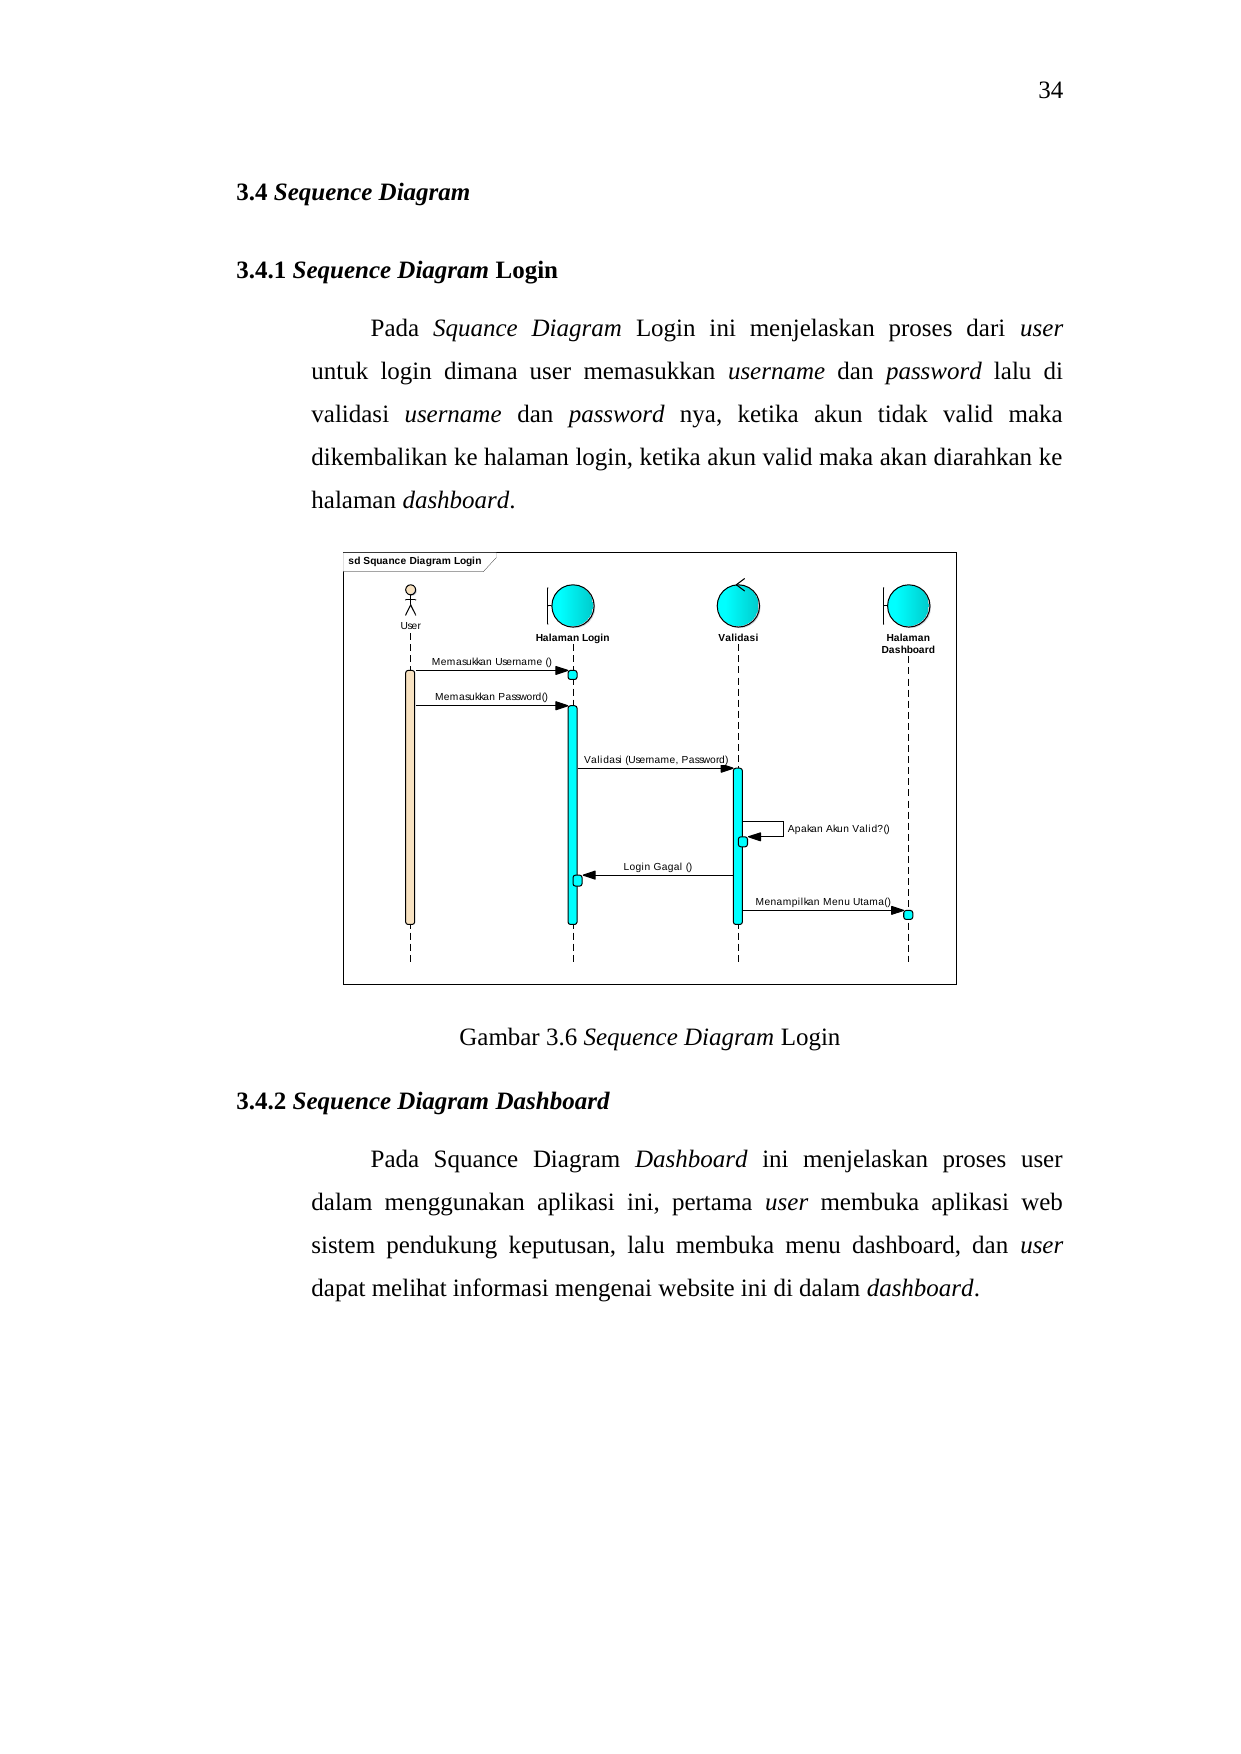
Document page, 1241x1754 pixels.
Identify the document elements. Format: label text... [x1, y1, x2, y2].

text Gambar 3.6 Sequence Diagram Login [236, 1022, 1063, 1051]
subtitle 3.4.2 Sequence Diagram Dashboard [236, 1086, 1063, 1115]
subtitle 3.4 Sequence Diagram [236, 177, 1063, 206]
text Pada Squance Diagram Dashboard ini menjelaskan proses user dalam menggunakan aplikasi ini, pertama user membuka aplikasi web sistem pendukung keputusan, lalu membuka menu dashboard, dan user dapat melihat informasi mengenai website ini di dalam dashboard. [311, 1144, 1063, 1302]
text Pada Squance Diagram Login ini menjelaskan proses dari user untuk login dimana user memasukkan username dan password lalu di validasi username dan password nya, ketika akun tidak valid maka dikembalikan ke halaman login, ketika akun valid maka akan diarahkan ke halaman dashboard. [311, 313, 1063, 514]
subtitle 3.4.1 Sequence Diagram Login [236, 256, 1063, 284]
